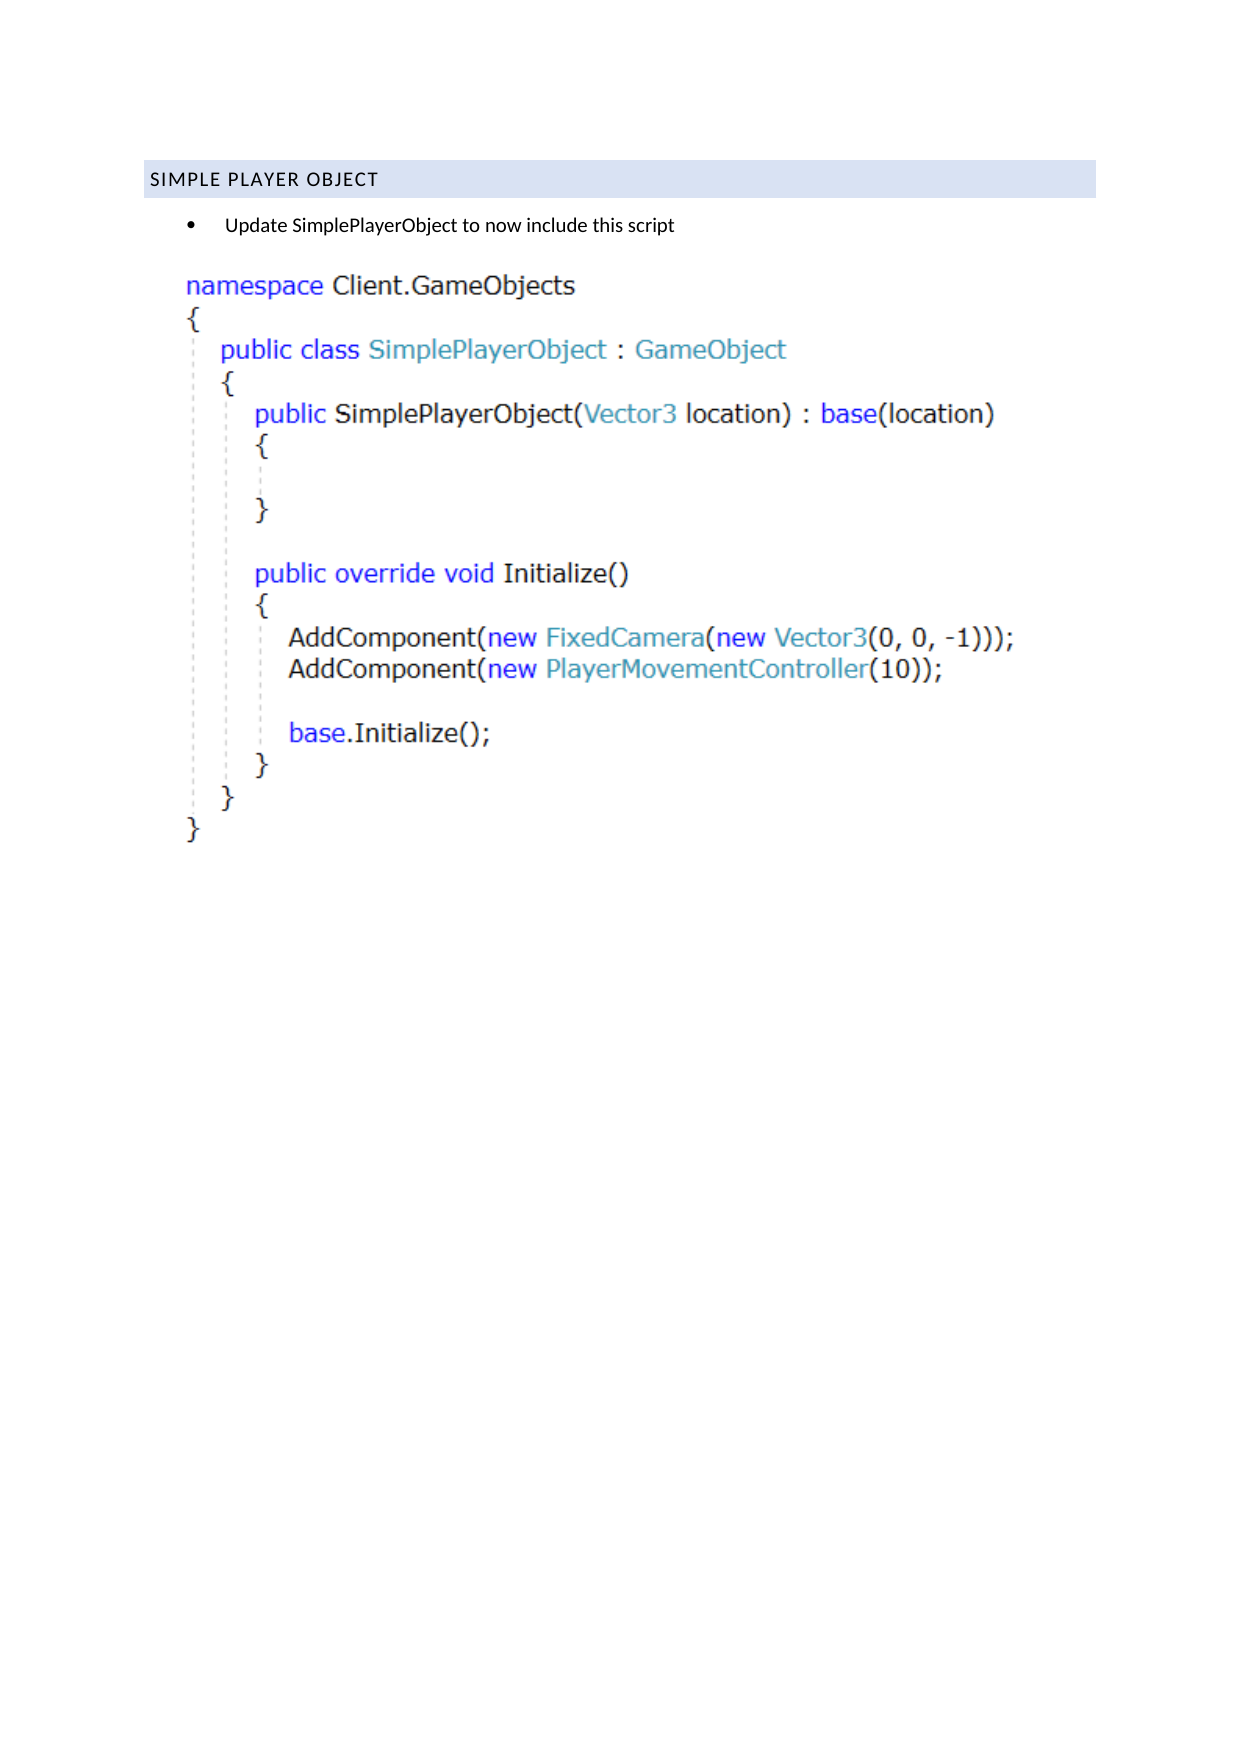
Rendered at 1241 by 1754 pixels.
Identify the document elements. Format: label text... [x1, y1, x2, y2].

subtitle Simple Player Object [150, 167, 1090, 192]
list Update SimplePlayerObject to now include this script [187, 212, 1090, 238]
picture [185, 262, 1056, 855]
